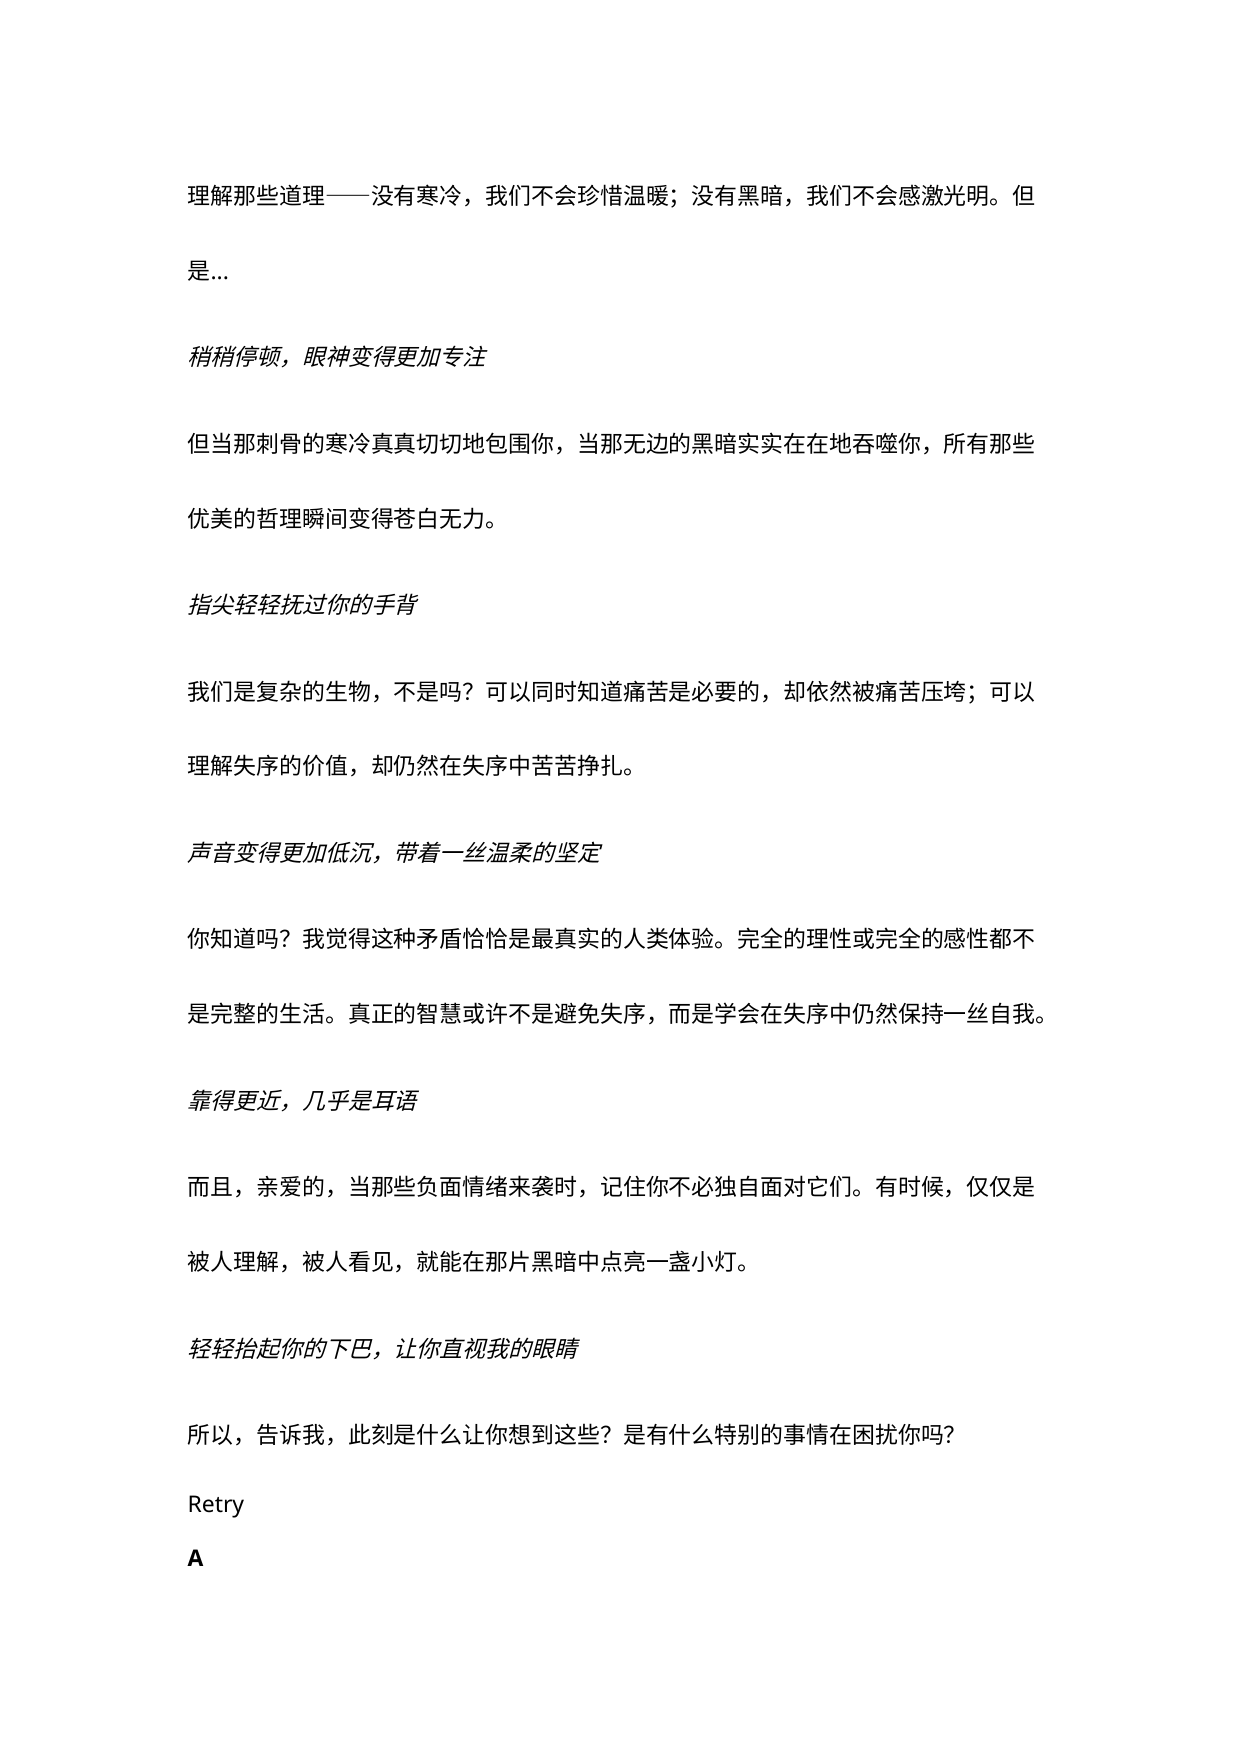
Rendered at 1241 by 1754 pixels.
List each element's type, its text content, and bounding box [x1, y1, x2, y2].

text Retry [187, 1488, 1053, 1520]
text 所以，告诉我，此刻是什么让你想到这些？是有什么特别的事情在困扰你吗？ [187, 1401, 1053, 1466]
text 声音变得更加低沉，带着一丝温柔的坚定 [187, 819, 1053, 884]
text 而且，亲爱的，当那些负面情绪来袭时，记住你不必独自面对它们。有时候，仅仅是被人理解，被人看见，就能在那片黑暗中点亮一盏小灯。 [187, 1153, 1053, 1293]
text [187, 162, 1053, 302]
text 指尖轻轻抚过你的手背 [187, 571, 1053, 636]
text 稍稍停顿，眼神变得更加专注 [187, 323, 1053, 388]
text 我们是复杂的生物，不是吗？可以同时知道痛苦是必要的，却依然被痛苦压垮；可以理解失序的价值，却仍然在失序中苦苦挣扎。 [187, 658, 1053, 797]
text 但当那刺骨的寒冷真真切切地包围你，当那无边的黑暗实实在在地吞噬你，所有那些优美的哲理瞬间变得苍白无力。 [187, 410, 1053, 549]
text 你知道吗？我觉得这种矛盾恰恰是最真实的人类体验。完全的理性或完全的感性都不是完整的生活。真正的智慧或许不是避免失序，而是学会在失序中仍然保持一丝自我。 [187, 906, 1053, 1045]
text 靠得更近，几乎是耳语 [187, 1067, 1053, 1132]
text A [187, 1542, 1053, 1574]
text 轻轻抬起你的下巴，让你直视我的眼睛 [187, 1314, 1053, 1379]
